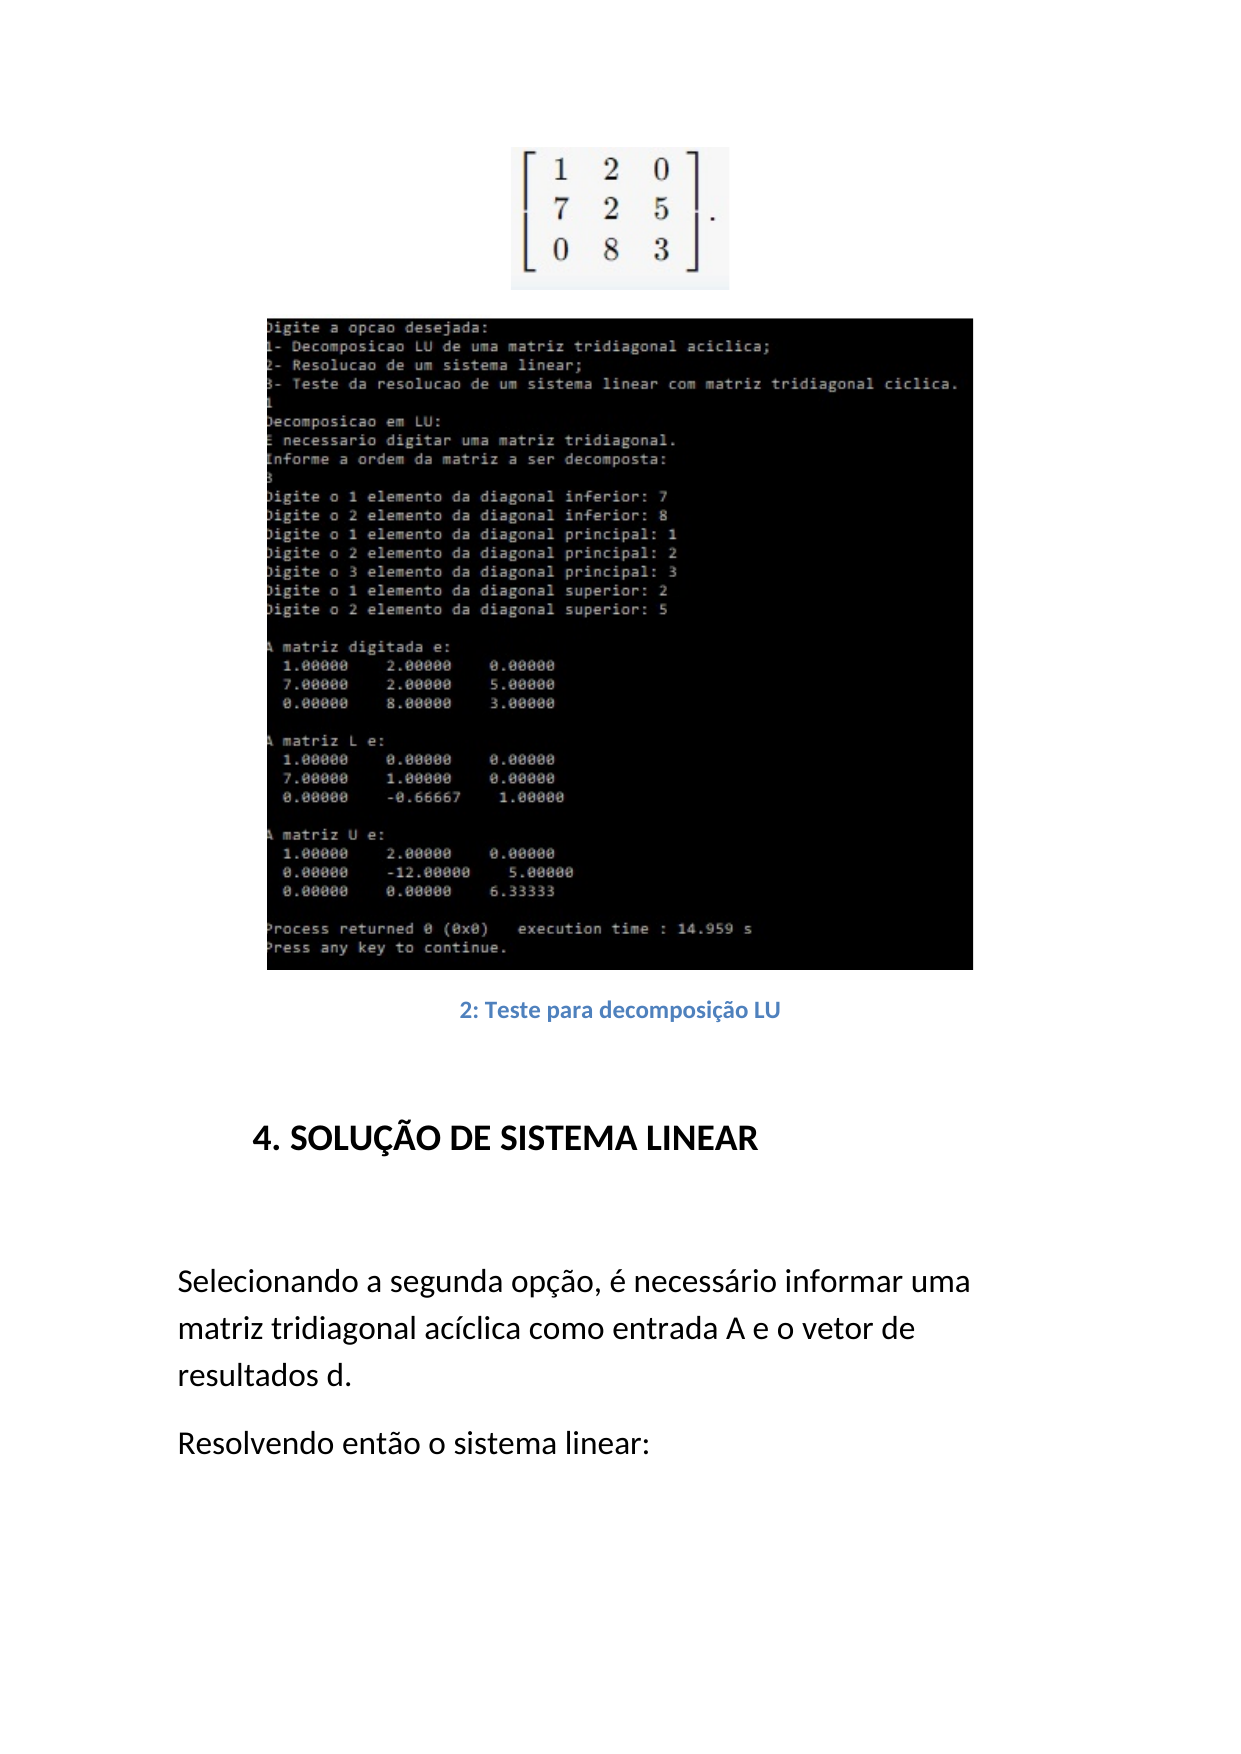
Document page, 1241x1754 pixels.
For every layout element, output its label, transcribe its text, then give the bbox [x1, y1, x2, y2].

text 2: Teste para decomposição LU [177, 994, 1063, 1025]
picture [267, 314, 974, 970]
text Selecionando a segunda opção, é necessário informar uma matriz tridiagonal acíclica como entrada A e o vetor de resultados d. [177, 1261, 1063, 1395]
list SOLUÇÃO DE SISTEMA LINEAR [252, 1113, 1063, 1159]
picture [510, 147, 730, 290]
text Resolvendo então o sistema linear: [177, 1422, 1063, 1462]
